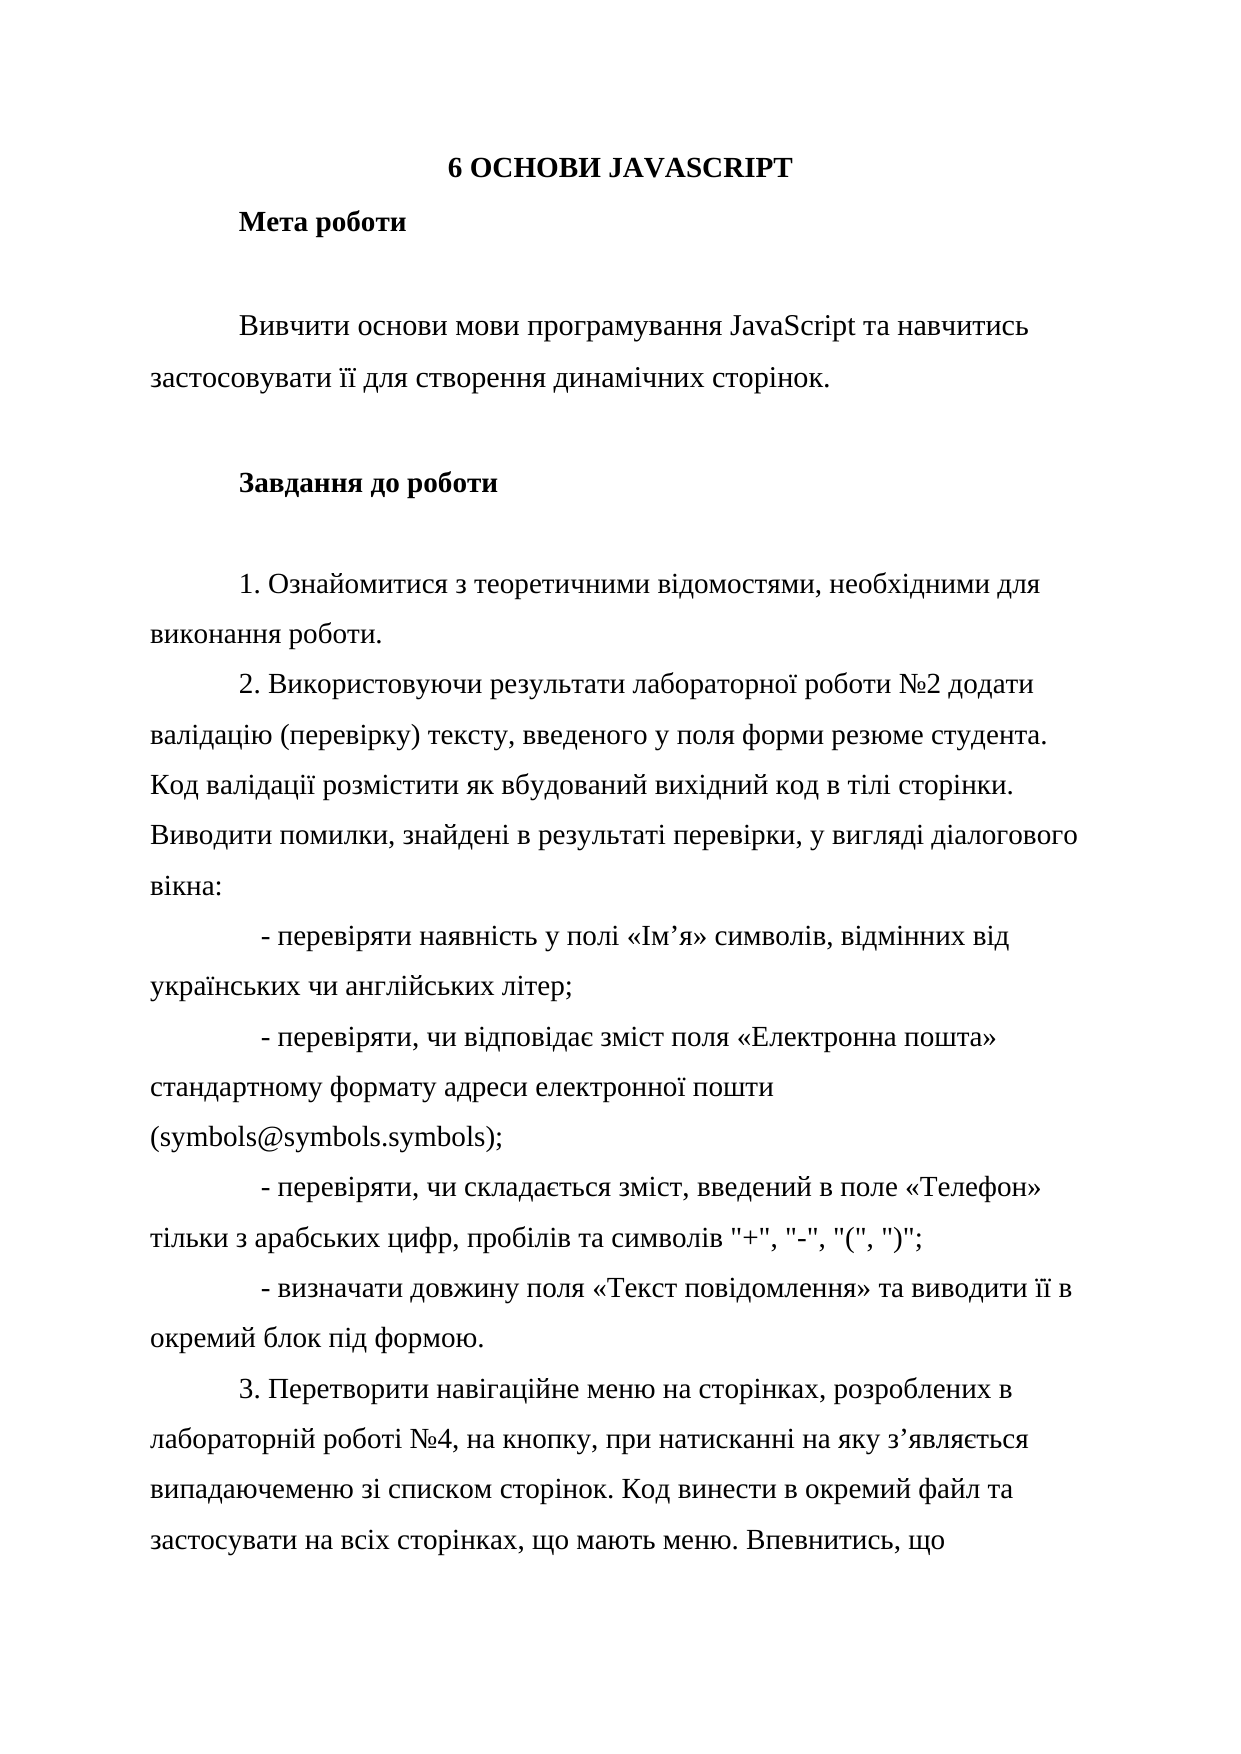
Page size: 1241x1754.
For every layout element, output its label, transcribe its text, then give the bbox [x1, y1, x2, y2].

text - визначати довжину поля «Текст повідомлення» та виводити її в окремий блок під формою. [150, 1270, 1090, 1354]
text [150, 1371, 1090, 1555]
text - перевіряти, чи відповідає зміст поля «Електронна пошта» стандартному формату адреси електронної пошти (symbols@symbols.symbols); [150, 1019, 1090, 1153]
text Вивчити основи мови програмування JavaScript та навчитись застосовувати її для створення динамічних сторінок. [150, 307, 1090, 393]
text 2. Використовуючи результати лабораторної роботи №2 додати валідацію (перевірку) тексту, введеного у поля форми резюме студента. Код валідації розмістити як вбудований вихідний код в тілі сторінки. Виводити помилки, знайдені в результаті перевірки, у вигляді діалогового вікна: [150, 666, 1090, 901]
text - перевіряти наявність у полі «Ім’я» символів, відмінних від українських чи англійських літер; [150, 918, 1090, 1002]
text 6 ОСНОВИ JAVASCRIPT [150, 150, 1090, 183]
text Завдання до роботи [150, 465, 1090, 499]
text - перевіряти, чи складається зміст, введений в поле «Телефон» тільки з арабських цифр, пробілів та символів "+", "-", "(", ")"; [150, 1169, 1090, 1253]
text 1. Ознайомитися з теоретичними відомостями, необхідними для виконання роботи. [150, 566, 1090, 650]
text Мета роботи [150, 204, 1090, 238]
